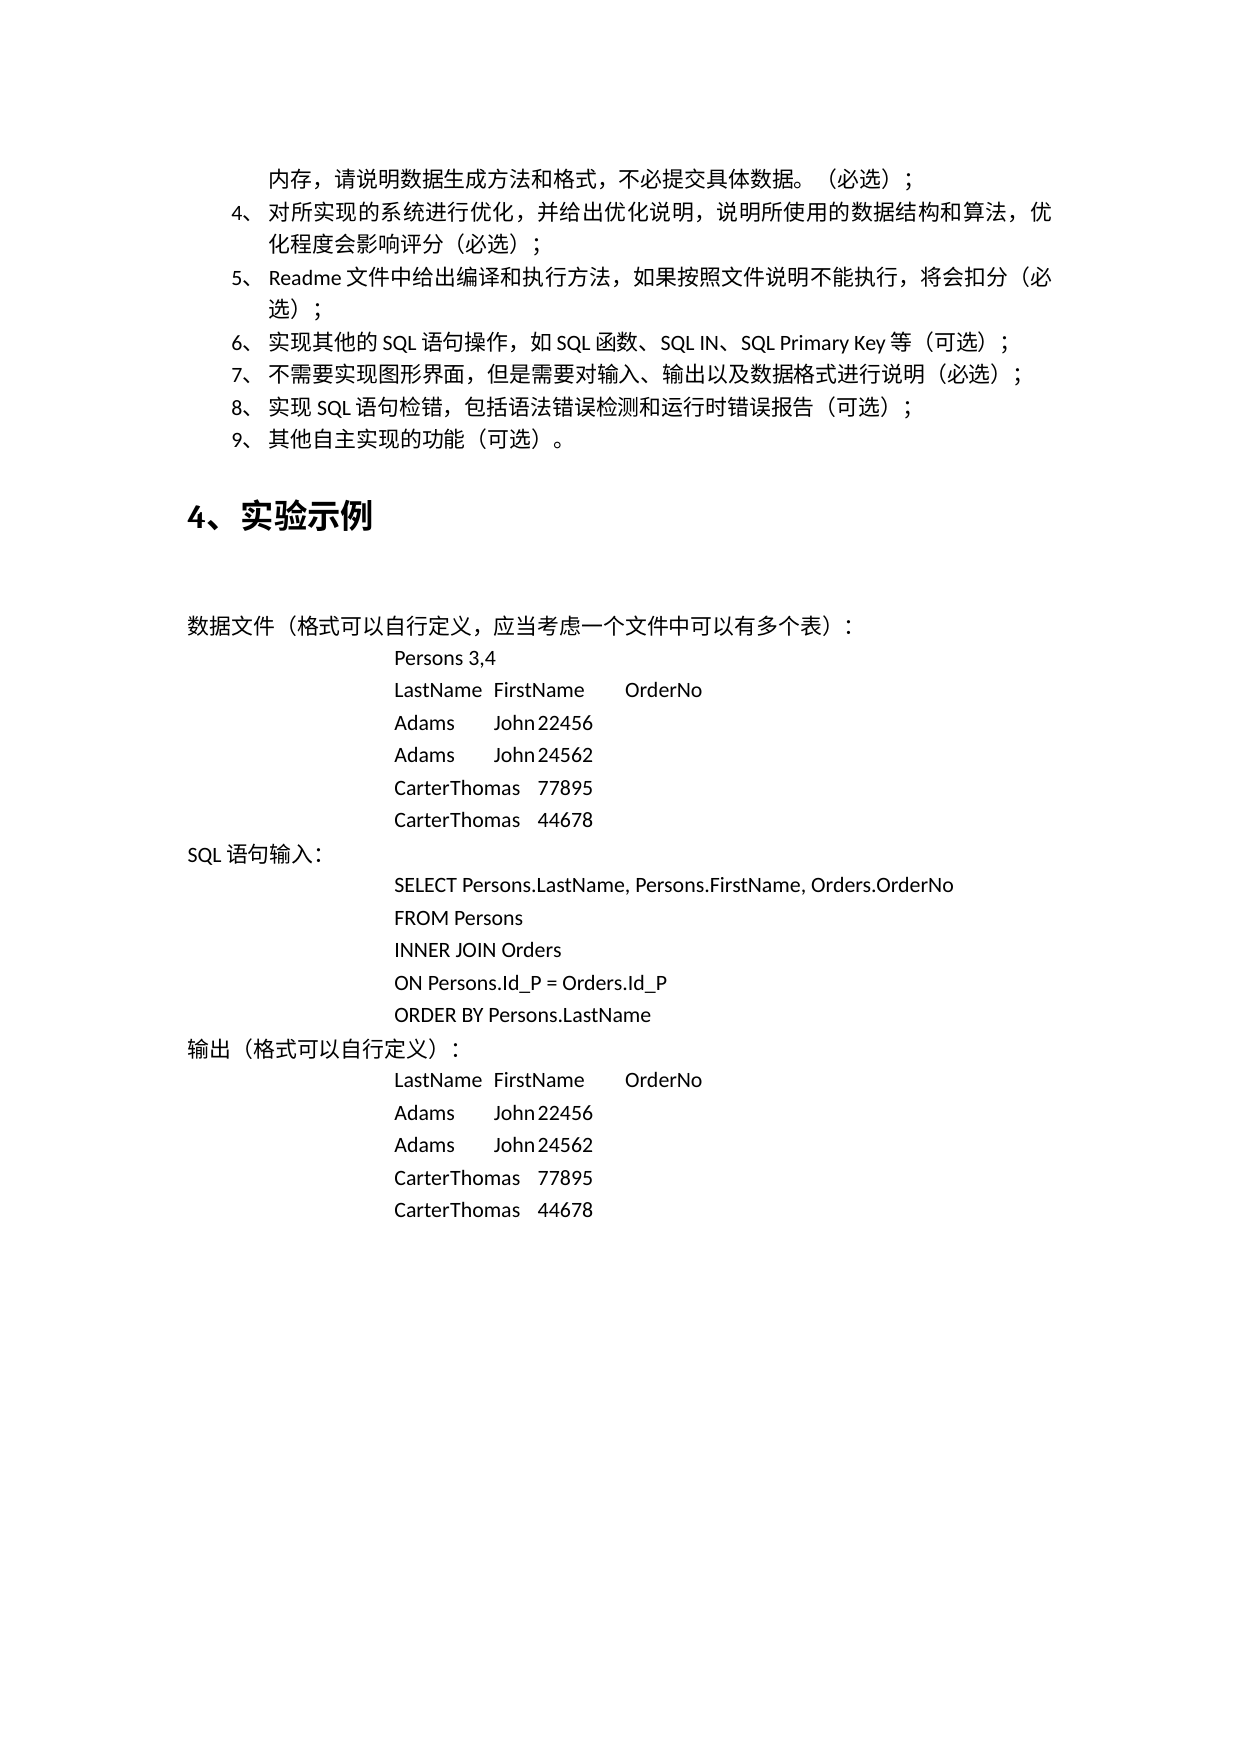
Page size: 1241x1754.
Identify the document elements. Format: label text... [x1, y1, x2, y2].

text Persons 3,4 [187, 641, 1053, 674]
text LastName FirstName OrderNo [187, 1064, 1053, 1096]
text Carter Thomas 77895 [187, 771, 1053, 804]
text Carter Thomas 44678 [187, 1194, 1053, 1226]
text SELECT Persons.LastName, Persons.FirstName, Orders.OrderNo [187, 869, 1053, 901]
text SQL语句输入： [187, 836, 1053, 869]
list 实现其他的SQL语句操作，如SQL函数、SQL IN、SQL Primary Key等（可选）； [231, 324, 1053, 357]
text Carter Thomas 77895 [187, 1161, 1053, 1194]
text INNER JOIN Orders [187, 934, 1053, 966]
list Readme文件中给出编译和执行方法，如果按照文件说明不能执行，将会扣分（必选）； [231, 259, 1053, 324]
text John 22456 [187, 1096, 1053, 1129]
text LastName FirstName OrderNo [187, 674, 1053, 706]
text 输出（格式可以自行定义）： [187, 1031, 1053, 1064]
subtitle 实验示例 [187, 482, 1053, 547]
text Carter Thomas 44678 [187, 804, 1053, 836]
list 其他自主实现的功能（可选）。 [231, 422, 1053, 454]
list 实现SQL语句检错，包括语法错误检测和运行时错误报告（可选）； [231, 389, 1053, 422]
text ON Persons.Id_P = Orders.Id_P [187, 966, 1053, 999]
text ORDER BY Persons.LastName [187, 999, 1053, 1031]
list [231, 162, 1053, 194]
text John 22456 [187, 706, 1053, 739]
list 不需要实现图形界面，但是需要对输入、输出以及数据格式进行说明（必选）； [231, 357, 1053, 389]
list 对所实现的系统进行优化，并给出优化说明，说明所使用的数据结构和算法，优化程度会影响评分（必选）； [231, 194, 1053, 259]
text John 24562 [187, 739, 1053, 771]
text FROM Persons [187, 901, 1053, 934]
text 数据文件（格式可以自行定义，应当考虑一个文件中可以有多个表）： [187, 609, 1053, 641]
text John 24562 [187, 1129, 1053, 1161]
